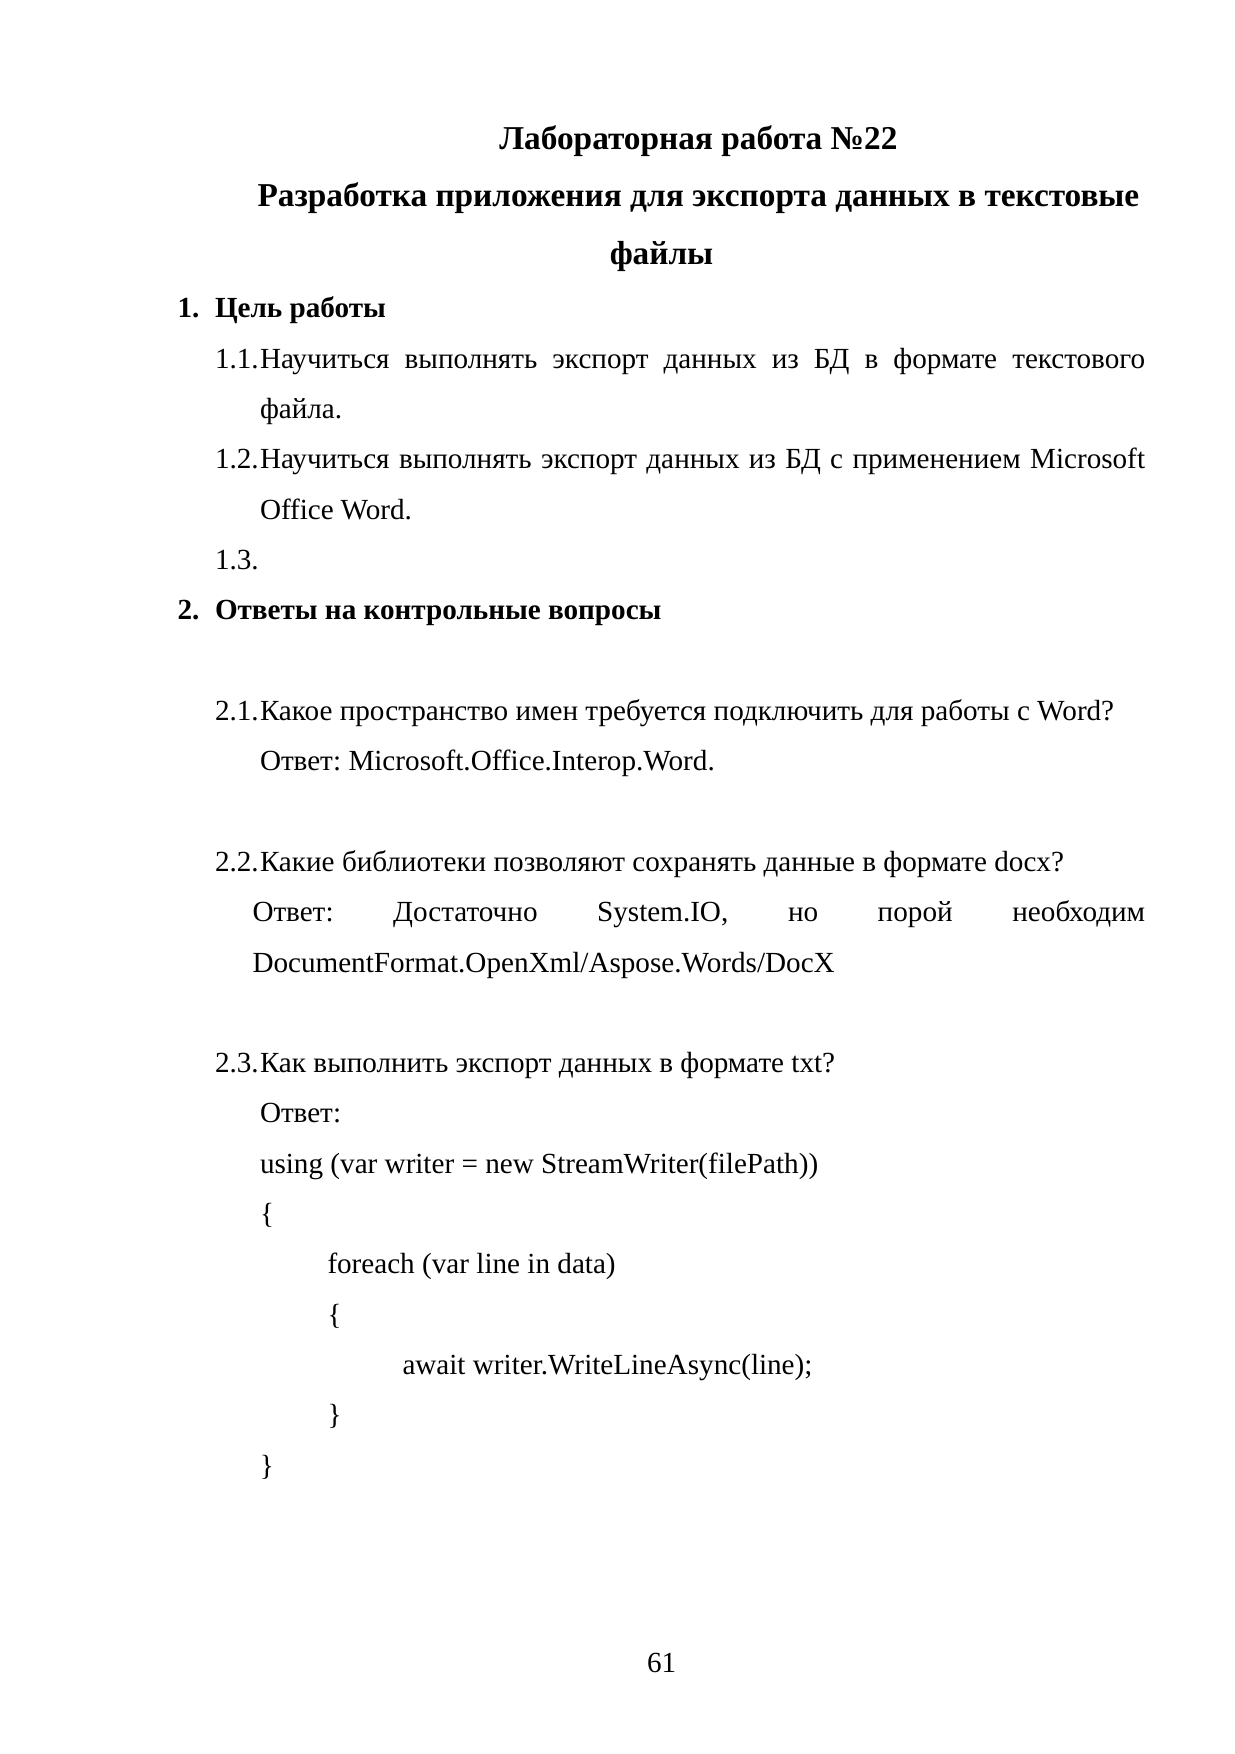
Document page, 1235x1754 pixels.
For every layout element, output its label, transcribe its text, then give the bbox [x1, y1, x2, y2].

list Цель работы [177, 291, 1146, 324]
text foreach (var line in data) [260, 1247, 1146, 1280]
text Ответ: Microsoft.Office.Interop.Word. [260, 743, 1146, 777]
text Ответ: Достаточно System.IO, но порой необходим DocumentFormat.OpenXml/Aspose.Words/DocX [252, 894, 1146, 978]
text Разработка приложения для экспорта данных в текстовые файлы [177, 176, 1146, 271]
list Как выполнить экспорт данных в формате txt? [215, 1045, 1146, 1079]
text } [177, 1448, 1146, 1481]
list Какое пространство имен требуется подключить для работы с Word? [215, 693, 1146, 727]
text Ответ: [260, 1096, 1146, 1129]
text using (var writer = new StreamWriter(filePath)) [260, 1146, 1146, 1179]
text { [260, 1196, 1146, 1230]
text } [252, 1397, 1146, 1431]
list Ответы на контрольные вопросы [177, 592, 1146, 626]
list Научиться выполнять экспорт данных из БД с применением Microsoft Office Word. [215, 442, 1146, 525]
list Какие библиотеки позволяют сохранять данные в формате docx? [215, 844, 1146, 878]
text await writer.WriteLineAsync(line); [335, 1347, 1146, 1381]
text { [260, 1297, 1146, 1330]
list Научиться выполнять экспорт данных из БД в формате текстового файла. [215, 341, 1146, 425]
subtitle Лабораторная работа №22 [177, 118, 1146, 156]
